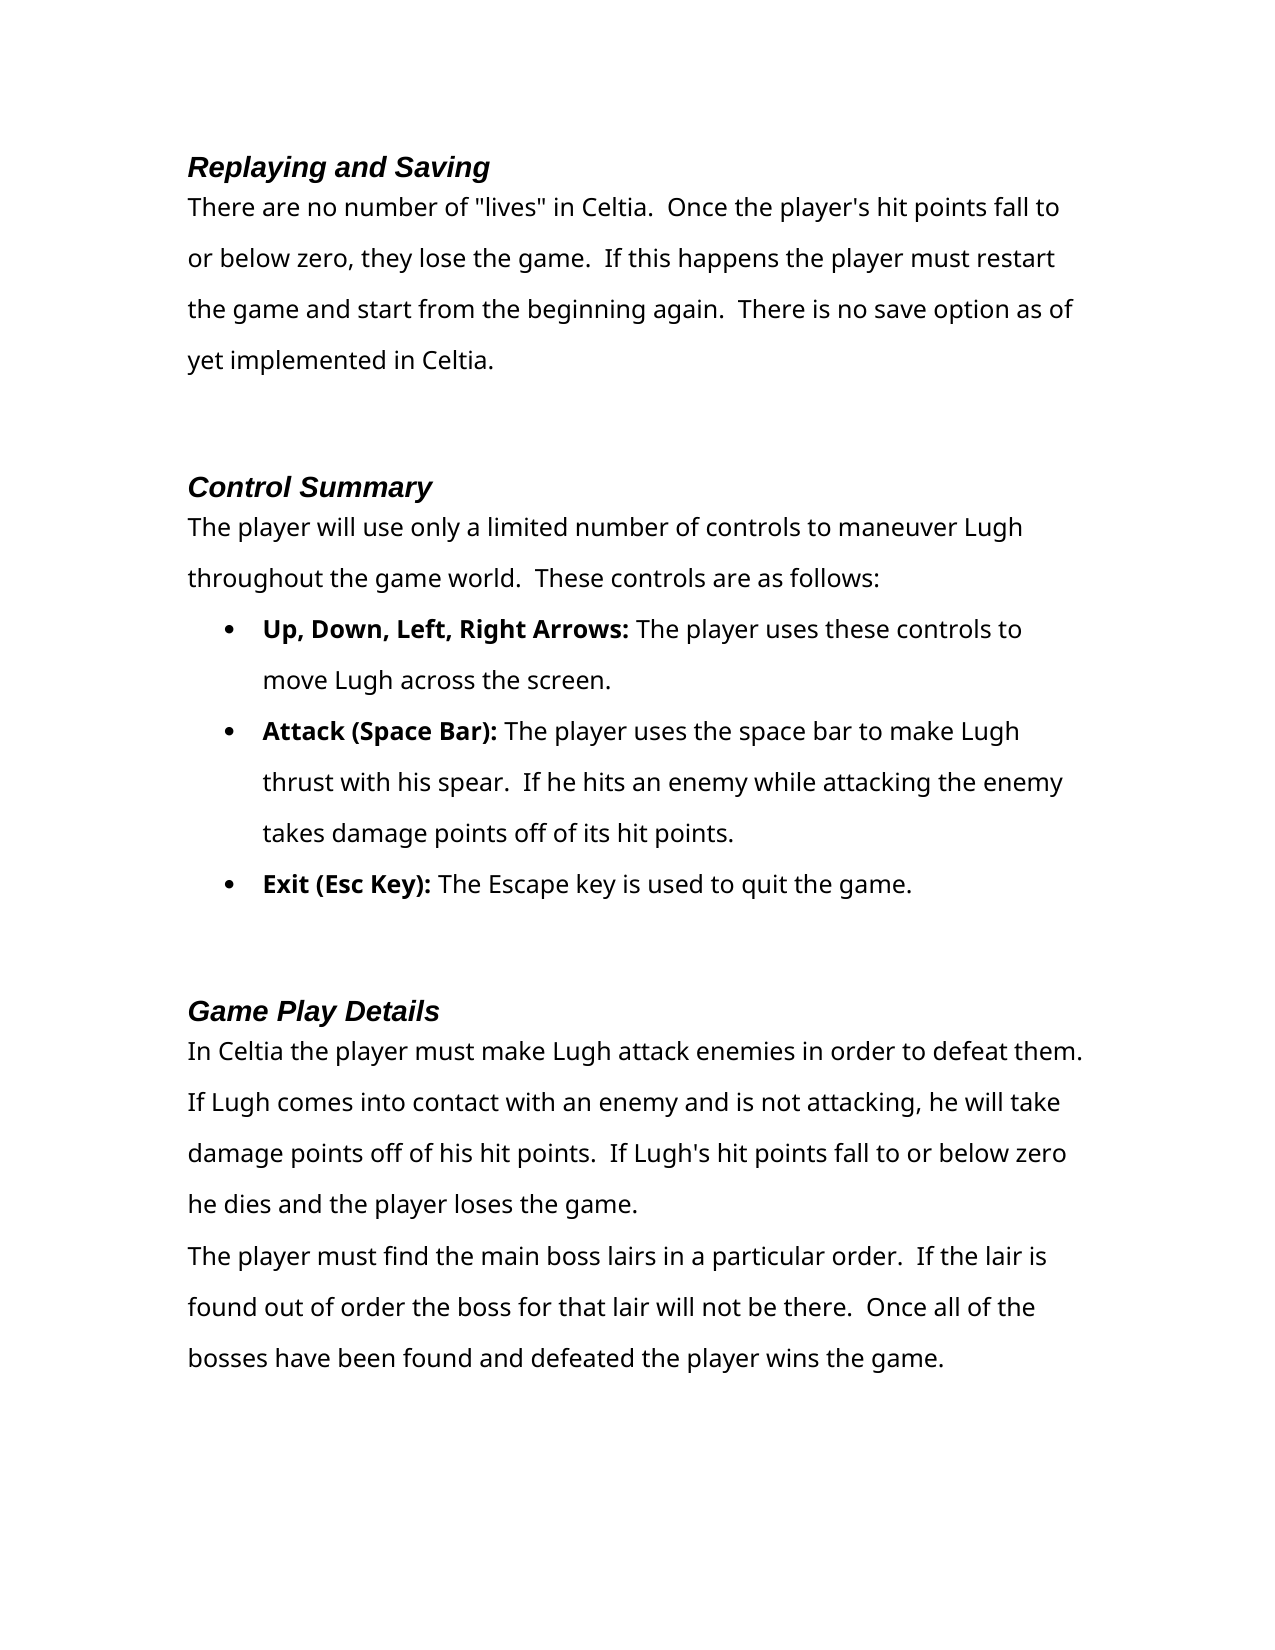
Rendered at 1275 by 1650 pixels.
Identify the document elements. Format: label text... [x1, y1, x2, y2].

text There are no number of "lives" in Celtia. Once the player's hit points fall to or below zero, they lose the game. If this happens the player must restart the game and start from the beginning again. There is no save option as of yet implemented in Celtia. [187, 190, 1087, 377]
list Attack (Space Bar): The player uses the space bar to make Lugh thrust with his spear. If he hits an enemy while attacking the enemy takes damage points off of its hit points. [225, 714, 1087, 850]
subtitle Replaying and Saving [187, 150, 1087, 183]
subtitle Control Summary [187, 470, 1087, 503]
list Up, Down, Left, Right Arrows: The player uses these controls to move Lugh across the screen. [225, 612, 1087, 697]
text The player will use only a limited number of controls to maneuver Lugh throughout the game world. These controls are as follows: [187, 510, 1087, 595]
text The player must find the main boss lairs in a particular order. If the lair is found out of order the boss for that lair will not be there. Once all of the bosses have been found and defeated the player wins the game. [187, 1238, 1087, 1374]
list Exit (Esc Key): The Escape key is used to quit the game. [225, 867, 1087, 901]
text In Celtia the player must make Lugh attack enemies in order to defeat them. If Lugh comes into contact with an enemy and is not attacking, he will take damage points off of his hit points. If Lugh's hit points fall to or below zero he dies and the player loses the game. [187, 1034, 1087, 1221]
subtitle Game Play Details [187, 994, 1087, 1028]
